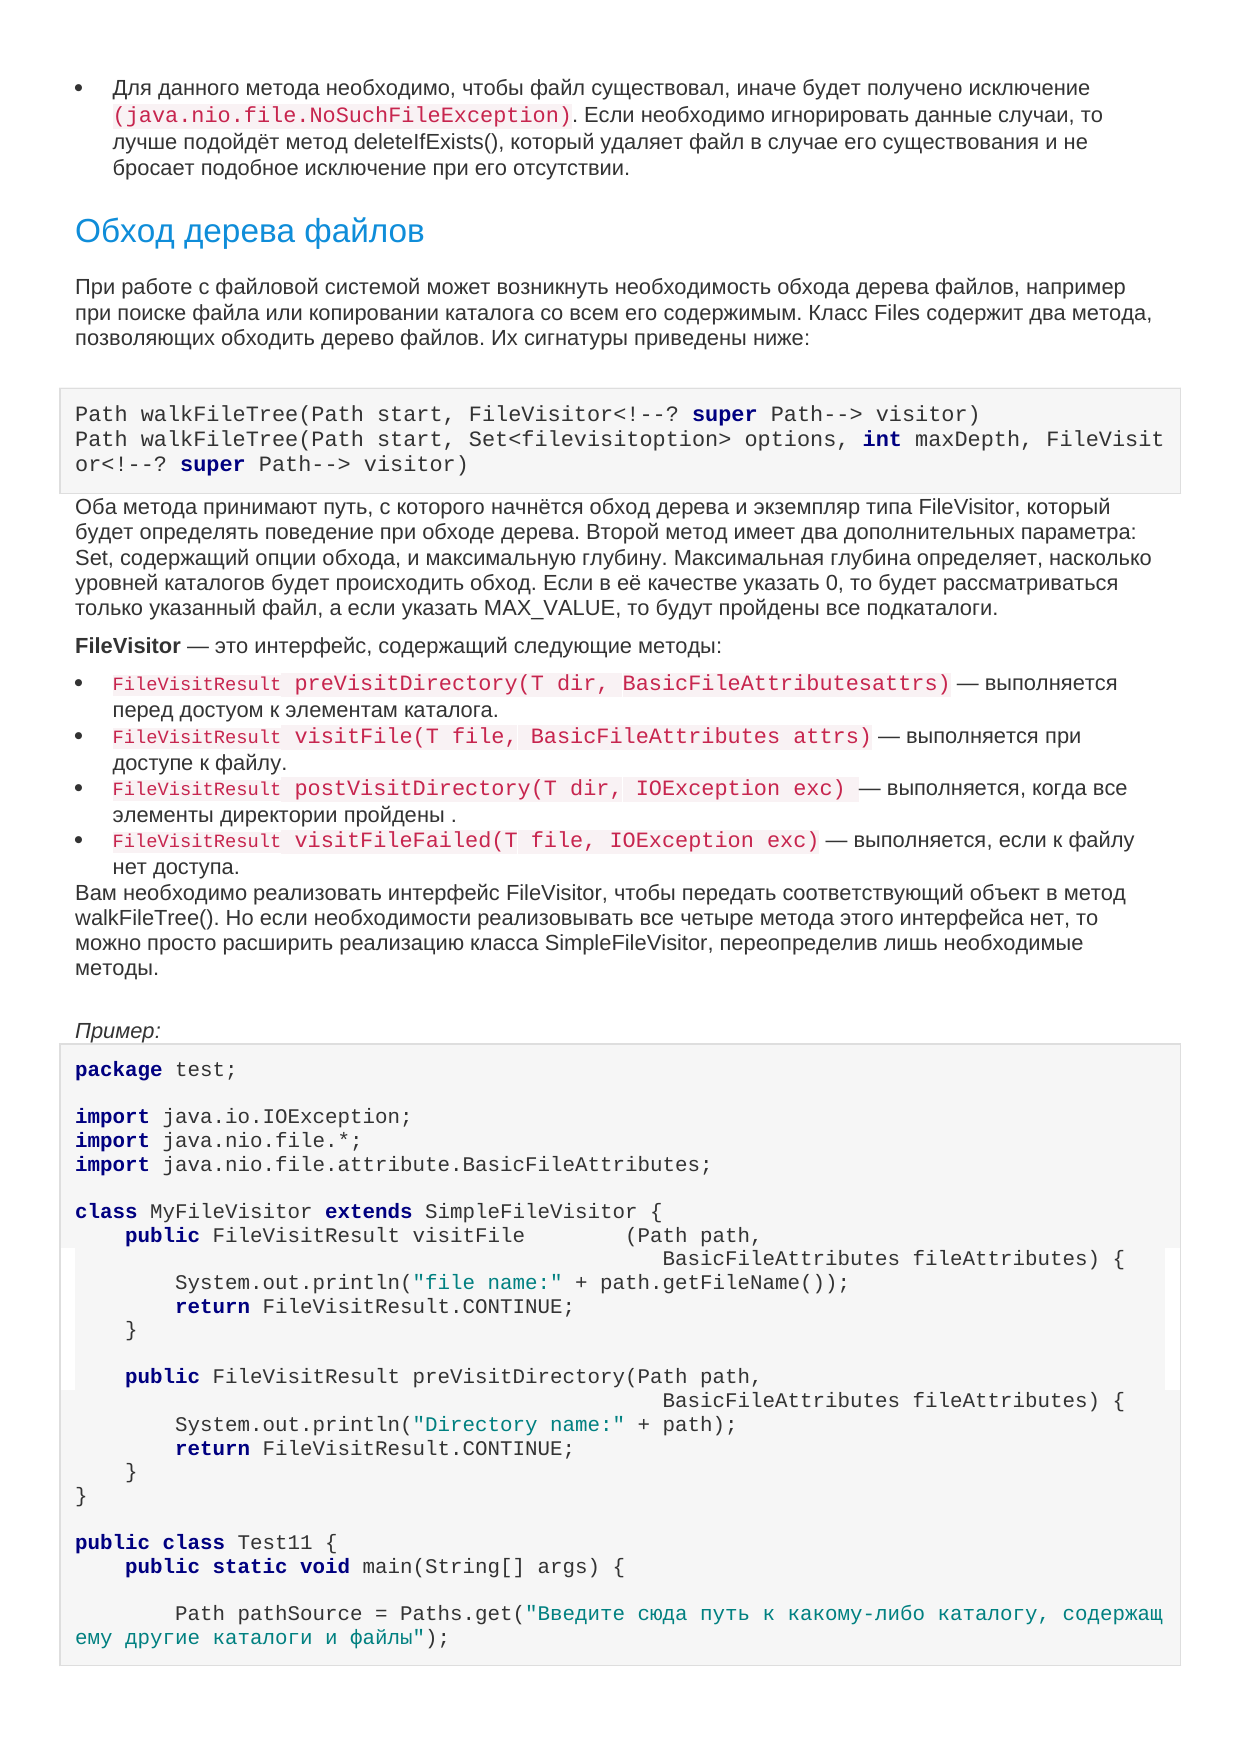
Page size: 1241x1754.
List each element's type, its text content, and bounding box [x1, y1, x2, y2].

text FileVisitor — это интерфейс, содержащий следующие методы: [75, 633, 1165, 658]
text package test; import java.io.IOException; import java.nio.file.*; import java.nio.file.attribute.BasicFileAttributes; class MyFileVisitor extends SimpleFileVisitor { public FileVisitResult visitFile (Path path, [61, 1045, 1180, 1248]
text Пример: [75, 1018, 1165, 1043]
text Оба метода принимают путь, с которого начнётся обход дерева и экземпляр типа FileVisitor, который будет определять поведение при обходе дерева. Второй метод имеет два дополнительных параметра: Set, содержащий опции обхода, и максимальную глубину. Максимальная глубина определяет, насколько уровней каталогов будет происходить обход. Если в её качестве указать 0, то будет рассматриваться только указанный файл, а если указать MAX_VALUE, то будут пройдены все подкаталоги. [75, 494, 1165, 620]
text BasicFileAttributes fileAttributes) { System.out.println("file name:" + path.getFileName()); return FileVisitResult.CONTINUE; } public FileVisitResult preVisitDirectory(Path path, [75, 1248, 1165, 1374]
text Обход дерева файлов [75, 211, 1165, 249]
list FileVisitResult visitFile(T file, BasicFileAttributes attrs) — выполняется при доступе к файлу. [75, 723, 1168, 775]
list Для данного метода необходимо, чтобы файл существовал, иначе будет получено исключение (java.nio.file.NoSuchFileException). Если необходимо игнорировать данные случаи, то лучше подойдёт метод deleteIfExists(), который удаляет файл в случае его существования и не бросает подобное исключение при его отсутствии. [75, 75, 1168, 179]
list FileVisitResult visitFileFailed(T file, IOException exc) — выполняется, если к файлу нет доступа. [75, 827, 1168, 879]
text Вам необходимо реализовать интерфейс FileVisitor, чтобы передать соответствующий объект в метод walkFileTree(). Но если необходимости реализовывать все четыре метода этого интерфейса нет, то можно просто расширить реализацию класса SimpleFileVisitor, переопределив лишь необходимые методы. [75, 879, 1165, 980]
list FileVisitResult postVisitDirectory(T dir, IOException exc) — выполняется, когда все элементы директории пройдены . [75, 775, 1168, 827]
list FileVisitResult preVisitDirectory(T dir, BasicFileAttributesattrs) — выполняется перед достуом к элементам каталога. [75, 670, 1168, 723]
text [61, 1374, 1180, 1665]
text Path walkFileTree(Path start, FileVisitor<!--? super Path--> visitor) Path walkFileTree(Path start, Set<filevisitoption> options, int maxDepth, FileVisitor<!--? super Path--> visitor) [61, 389, 1180, 493]
text При работе с файловой системой может возникнуть необходимость обхода дерева файлов, например при поиске файла или копировании каталога со всем его содержимым. Класс Files содержит два метода, позволяющих обходить дерево файлов. Их сигнатуры приведены ниже: [75, 274, 1165, 350]
